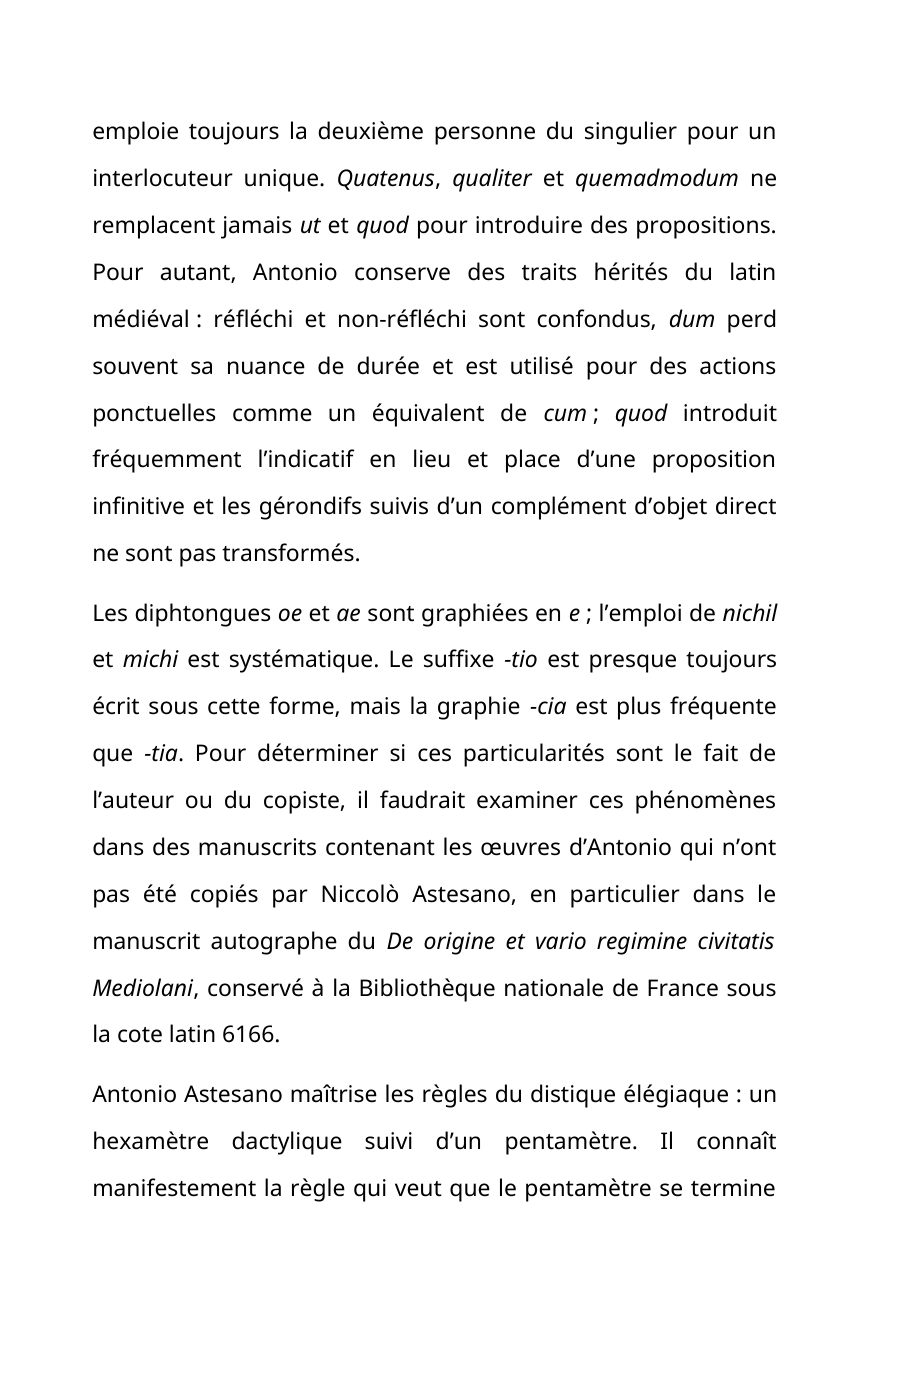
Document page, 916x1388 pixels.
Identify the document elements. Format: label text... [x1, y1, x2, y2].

text Les diphtongues oe et ae sont graphiées en e ; l’emploi de nichil et michi est systématique. Le suffixe -tio est presque toujours écrit sous cette forme, mais la graphie -cia est plus fréquente que -tia. Pour déterminer si ces particularités sont le fait de l’auteur ou du copiste, il faudrait examiner ces phénomènes dans des manuscrits contenant les œuvres d’Antonio qui n’ont pas été copiés par Niccolò Astesano, en particulier dans le manuscrit autographe du De origine et vario regimine civitatis Mediolani, conservé à la Bibliothèque nationale de France sous la cote latin 6166. [92, 596, 777, 1049]
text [92, 1078, 777, 1203]
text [92, 115, 777, 568]
